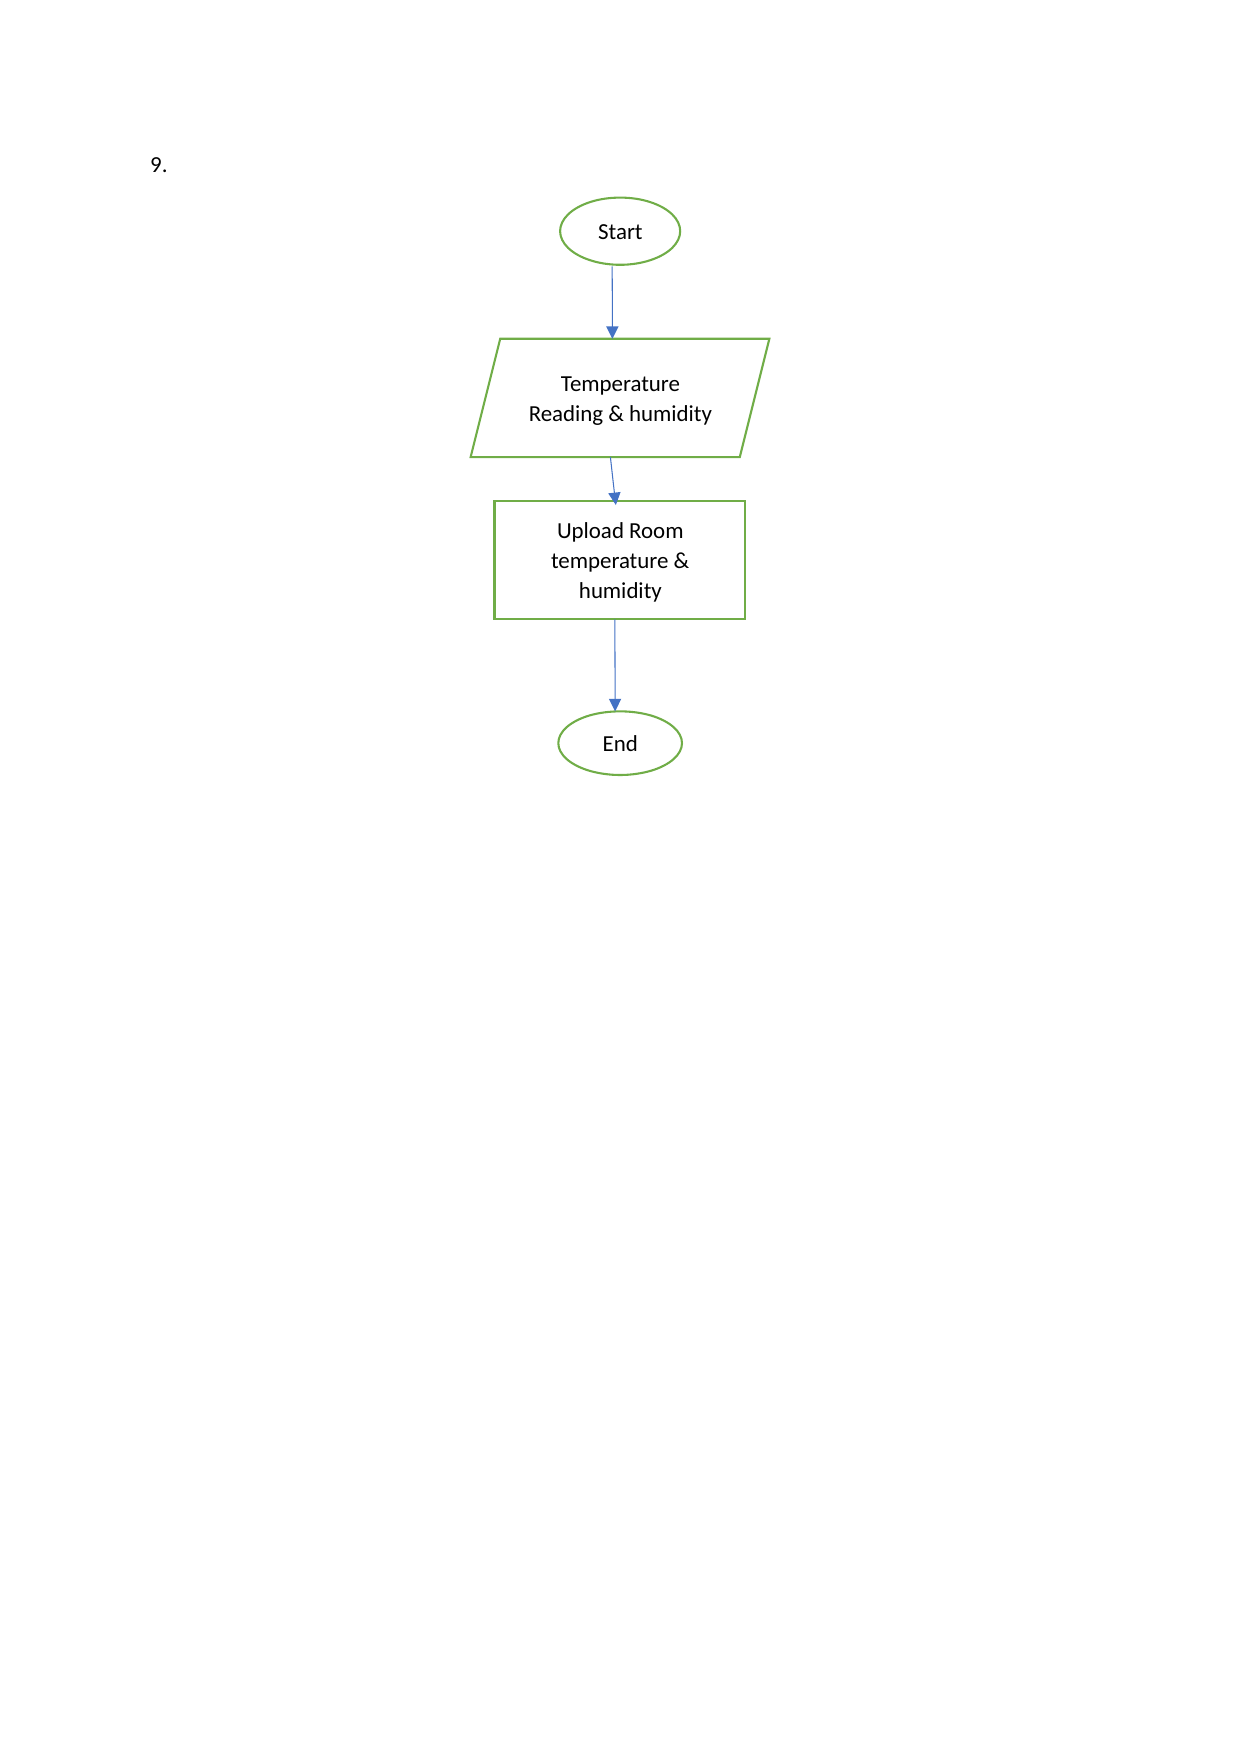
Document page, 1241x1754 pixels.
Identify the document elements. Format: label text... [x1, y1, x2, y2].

text 9. [150, 150, 1090, 178]
